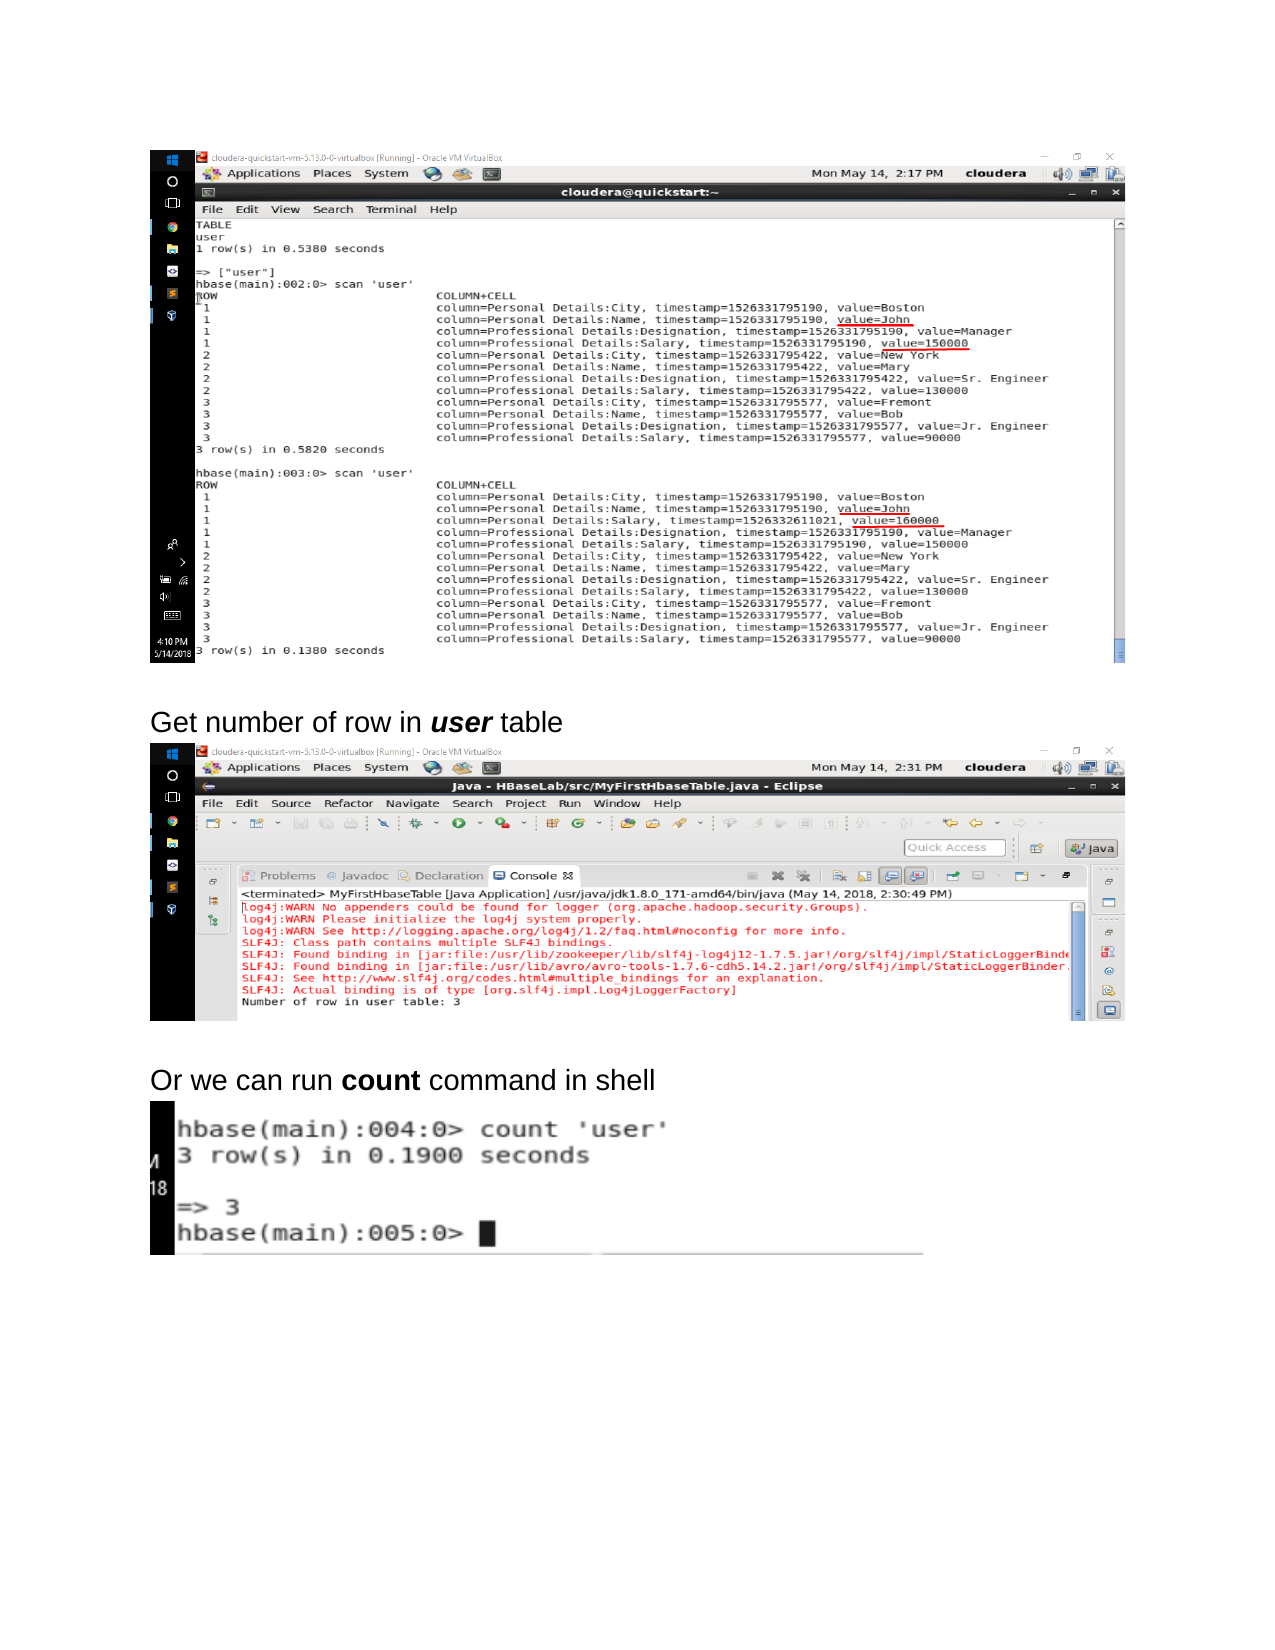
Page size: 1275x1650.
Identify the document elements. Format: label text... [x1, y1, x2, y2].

text Or we can run count command in shell [150, 1063, 1125, 1096]
picture [150, 743, 1125, 1021]
text Get number of row in user table [150, 705, 1125, 738]
picture [150, 150, 1125, 663]
picture [150, 1101, 924, 1255]
